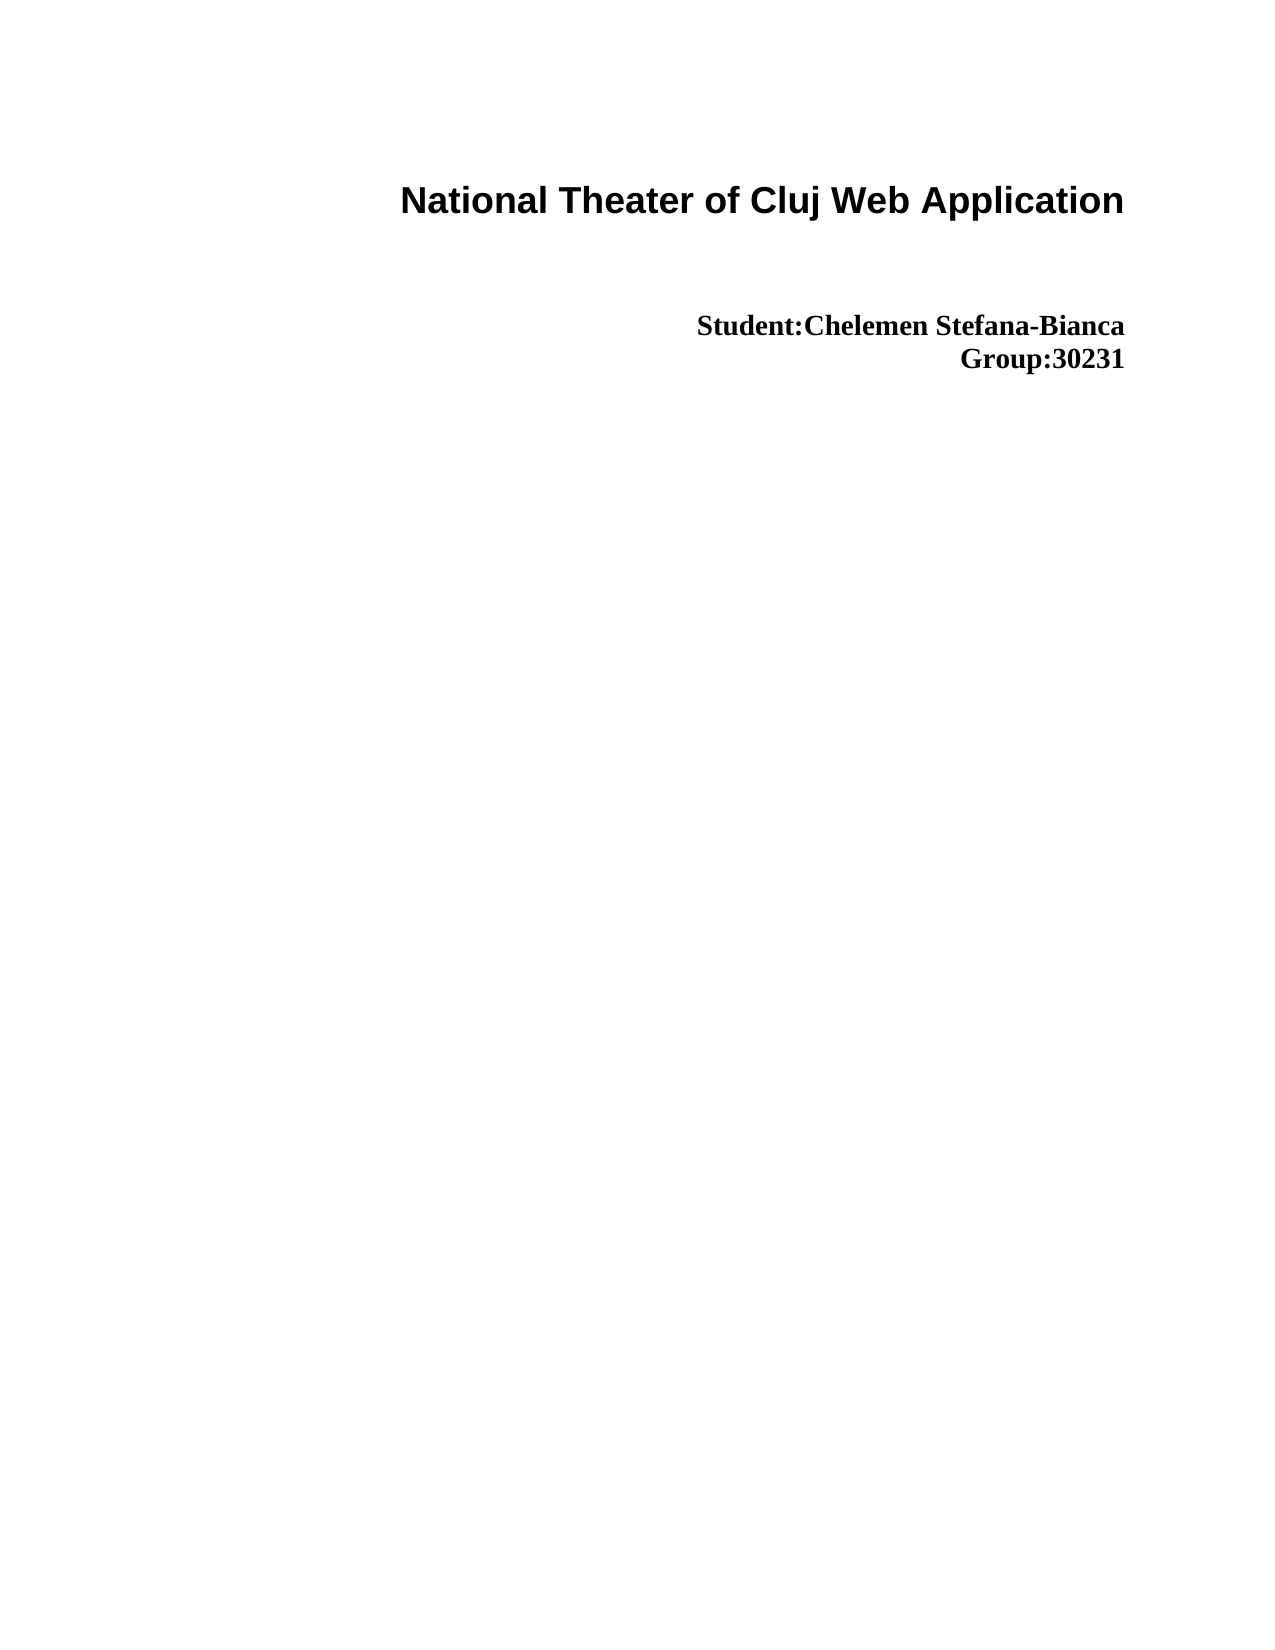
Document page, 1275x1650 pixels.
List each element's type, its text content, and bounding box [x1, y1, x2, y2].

text Group:30231 [150, 342, 1125, 375]
title Student:Chelemen Stefana-Bianca [150, 308, 1125, 342]
title National Theater of Cluj Web Application [150, 179, 1125, 222]
